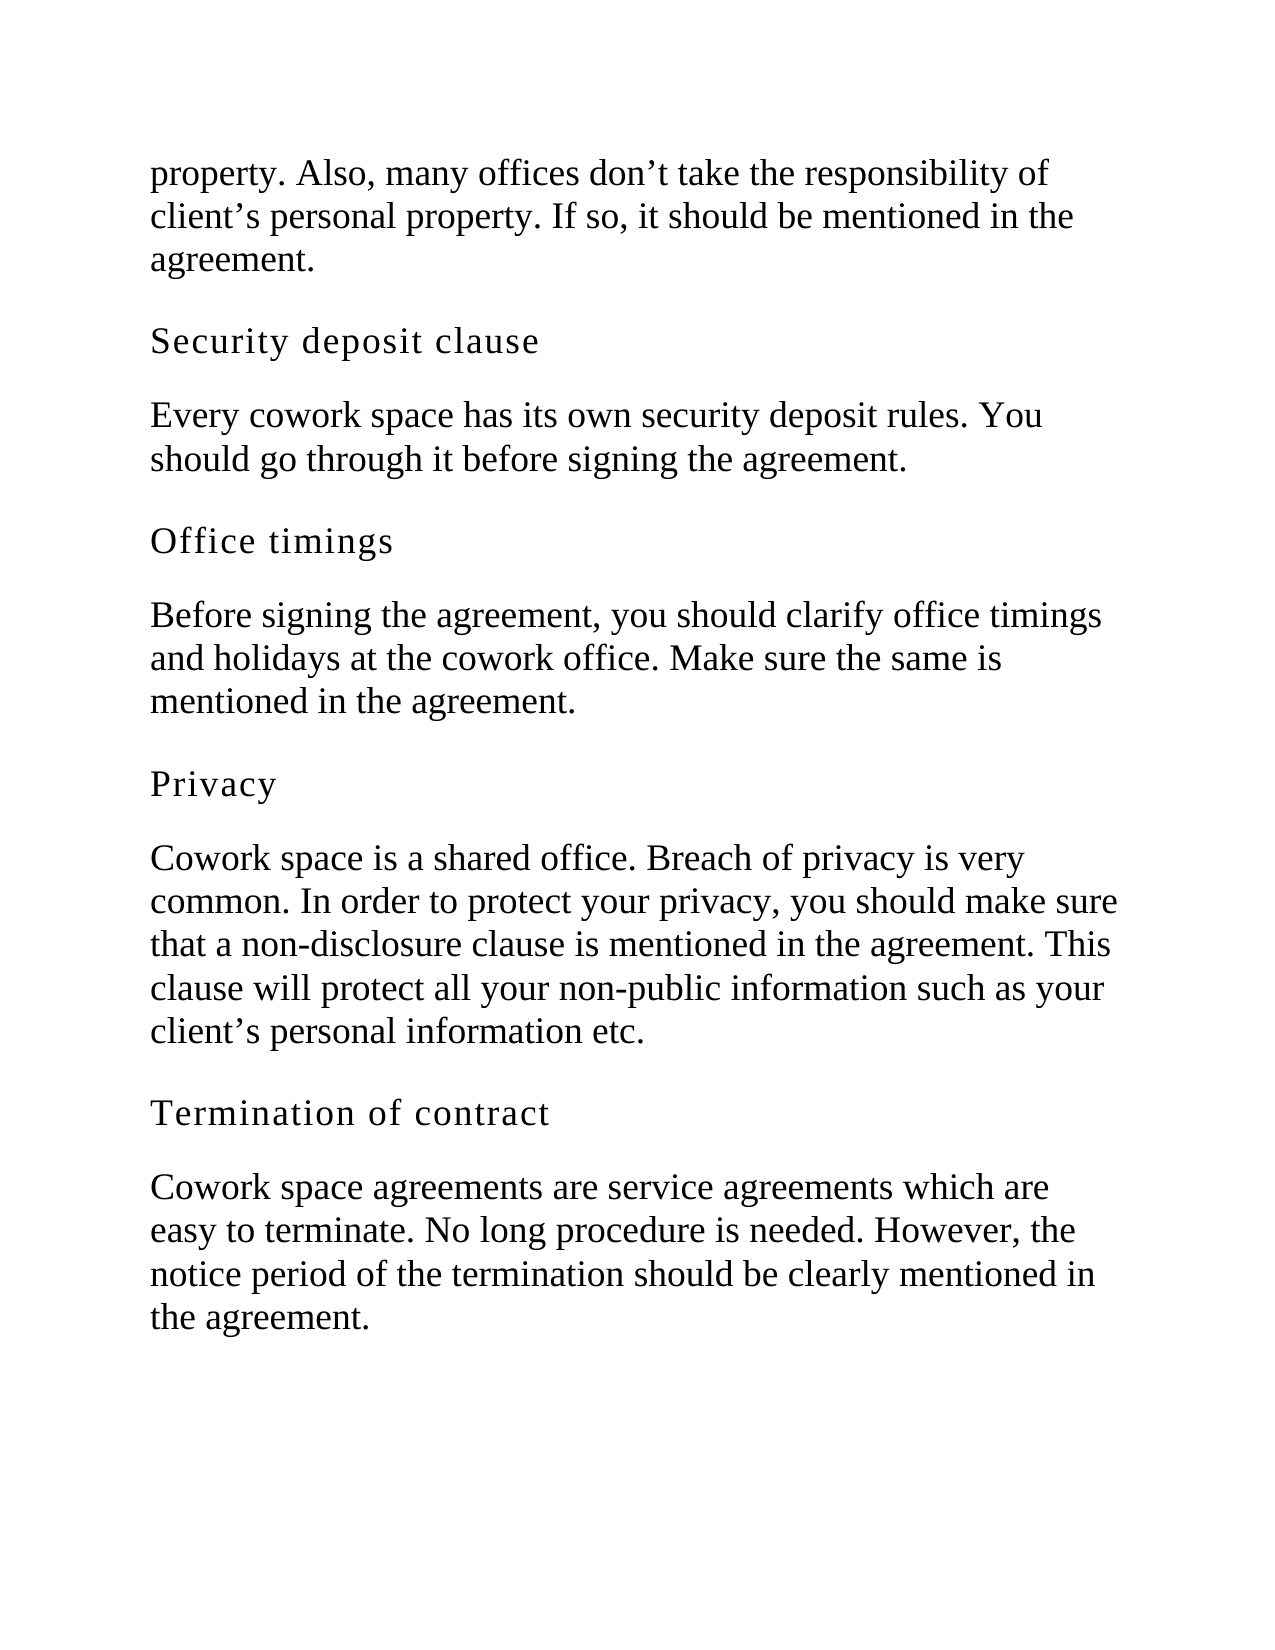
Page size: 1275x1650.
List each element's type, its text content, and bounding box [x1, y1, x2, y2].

text Every cowork space has its own security deposit rules. You should go through it before signing the agreement. [150, 393, 1125, 479]
text Cowork space agreements are service agreements which are easy to terminate. No long procedure is needed. However, the notice period of the termination should be clearly mentioned in the agreement. [150, 1165, 1125, 1337]
subtitle Privacy [150, 761, 1125, 804]
text Before signing the agreement, you should clarify office timings and holidays at the cowork office. Make sure the same is mentioned in the agreement. [150, 593, 1125, 722]
text Cowork space is a shared office. Breach of privacy is very common. In order to protect your privacy, you should make sure that a non-disclosure clause is mentioned in the agreement. This clause will protect all your non-public information such as your client’s personal information etc. [150, 836, 1125, 1051]
subtitle Termination of contract [150, 1090, 1125, 1133]
subtitle Office timings [150, 518, 1125, 561]
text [150, 150, 1125, 279]
subtitle Security deposit clause [150, 318, 1125, 361]
